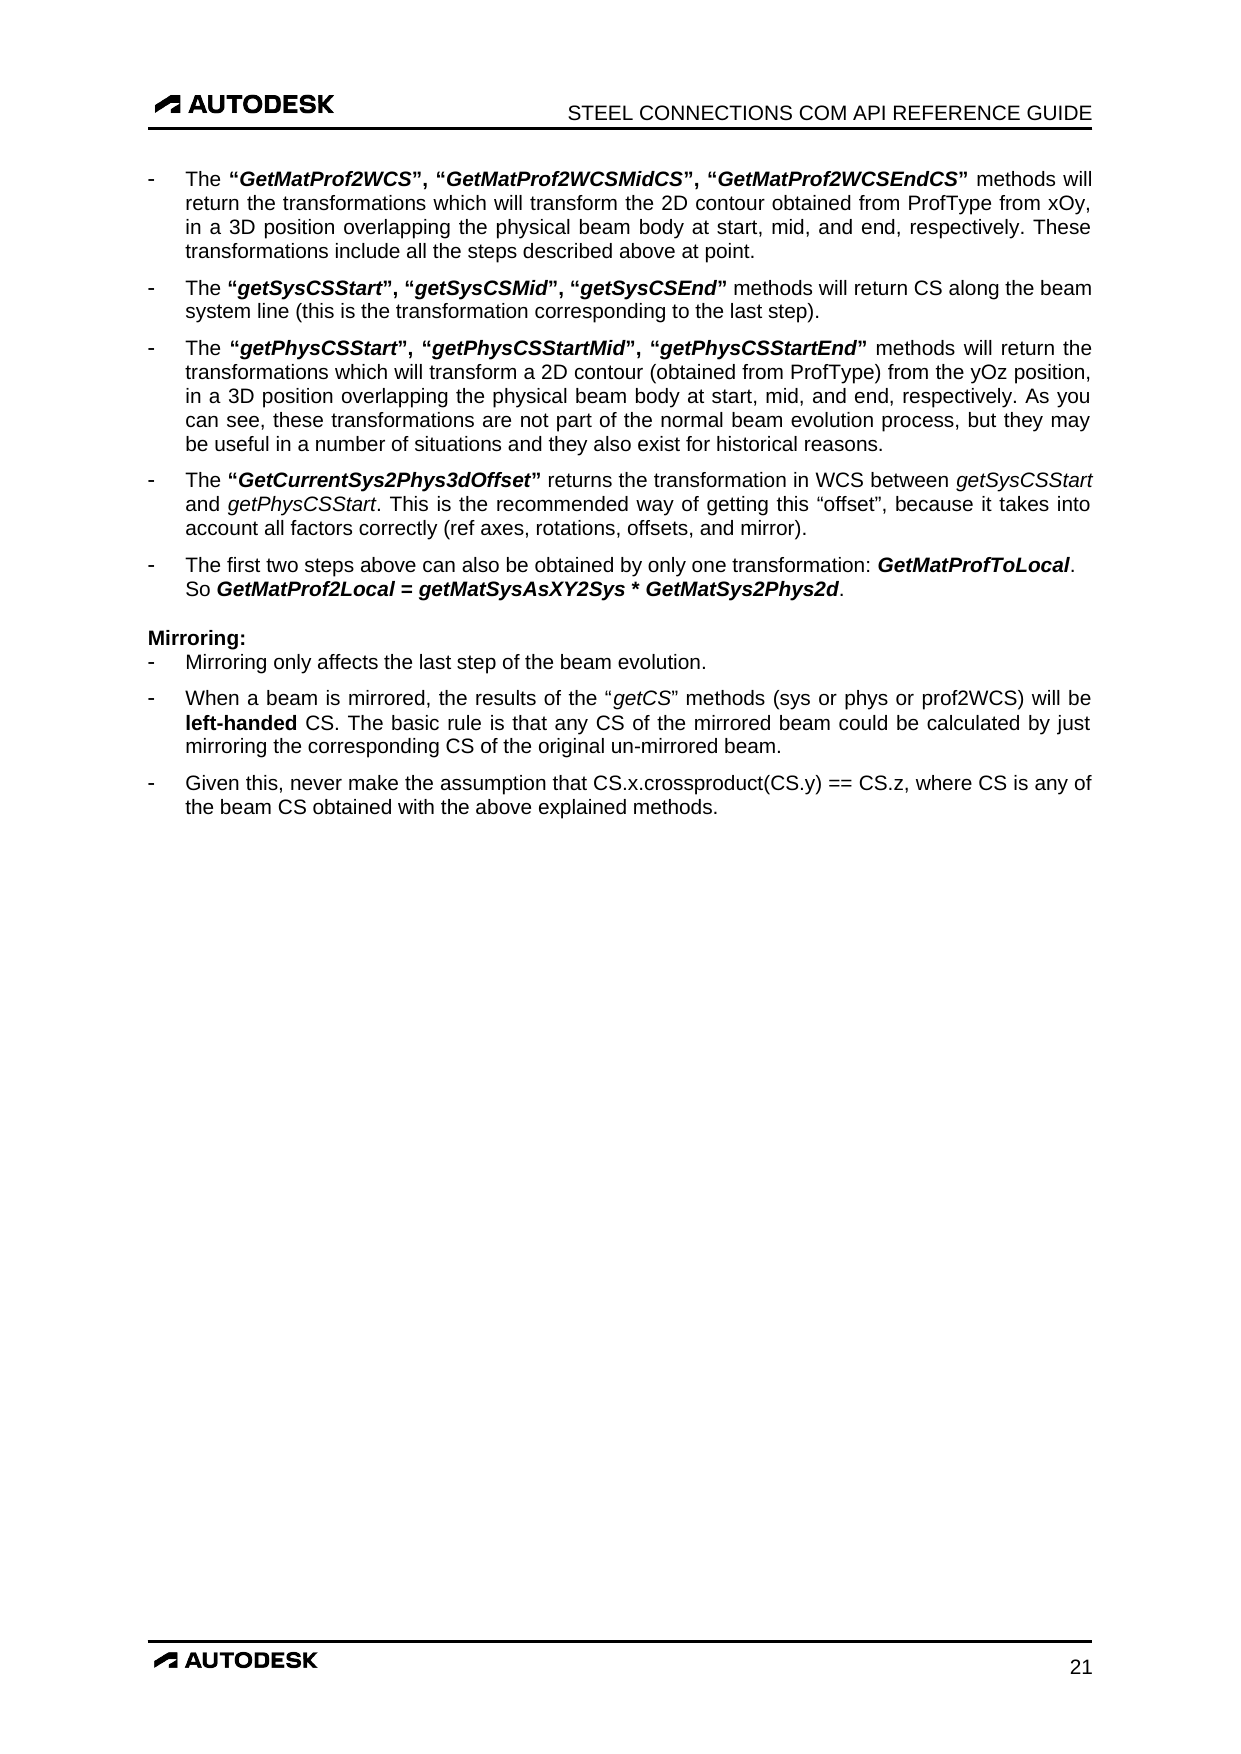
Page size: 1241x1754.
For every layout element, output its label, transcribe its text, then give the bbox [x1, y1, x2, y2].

list Mirroring only affects the last step of the beam evolution. [148, 650, 1092, 674]
list The “GetMatProf2WCS”, “GetMatProf2WCSMidCS”, “GetMatProf2WCSEndCS” methods will return the transformations which will transform the 2D contour obtained from ProfType from xOy, in a 3D position overlapping the physical beam body at start, mid, and end, respectively. These transformations include all the steps described above at point. [148, 167, 1092, 263]
list The “GetCurrentSys2Phys3dOffset” returns the transformation in WCS between getSysCSStart and getPhysCSStart. This is the recommended way of getting this “offset”, because it takes into account all factors correctly (ref axes, rotations, offsets, and mirror). [148, 468, 1092, 540]
list The “getPhysCSStart”, “getPhysCSStartMid”, “getPhysCSStartEnd” methods will return the transformations which will transform a 2D contour (obtained from ProfType) from the yOz position, in a 3D position overlapping the physical beam body at start, mid, and end, respectively. As you can see, these transformations are not part of the normal beam evolution process, but they may be useful in a number of situations and they also exist for historical reasons. [148, 336, 1092, 456]
picture [147, 87, 342, 121]
list The “getSysCSStart”, “getSysCSMid”, “getSysCSEnd” methods will return CS along the beam system line (this is the transformation corresponding to the last step). [148, 275, 1092, 323]
list The first two steps above can also be obtained by only one transformation: GetMatProfToLocal. So GetMatProf2Local = getMatSysAsXY2Sys * GetMatSys2Phys2d. [148, 553, 1092, 601]
list Given this, never make the assumption that CS.x.crossproduct(CS.y) == CS.z, where CS is any of the beam CS obtained with the above explained methods. [148, 771, 1092, 819]
text Mirroring: [148, 626, 1092, 650]
list When a beam is mirrored, the results of the “getCS” methods (sys or phys or prof2WCS) will be left-handed CS. The basic rule is that any CS of the mirrored beam could be calculated by just mirroring the corresponding CS of the original un-mirrored beam. [148, 686, 1092, 758]
picture [147, 1645, 325, 1675]
